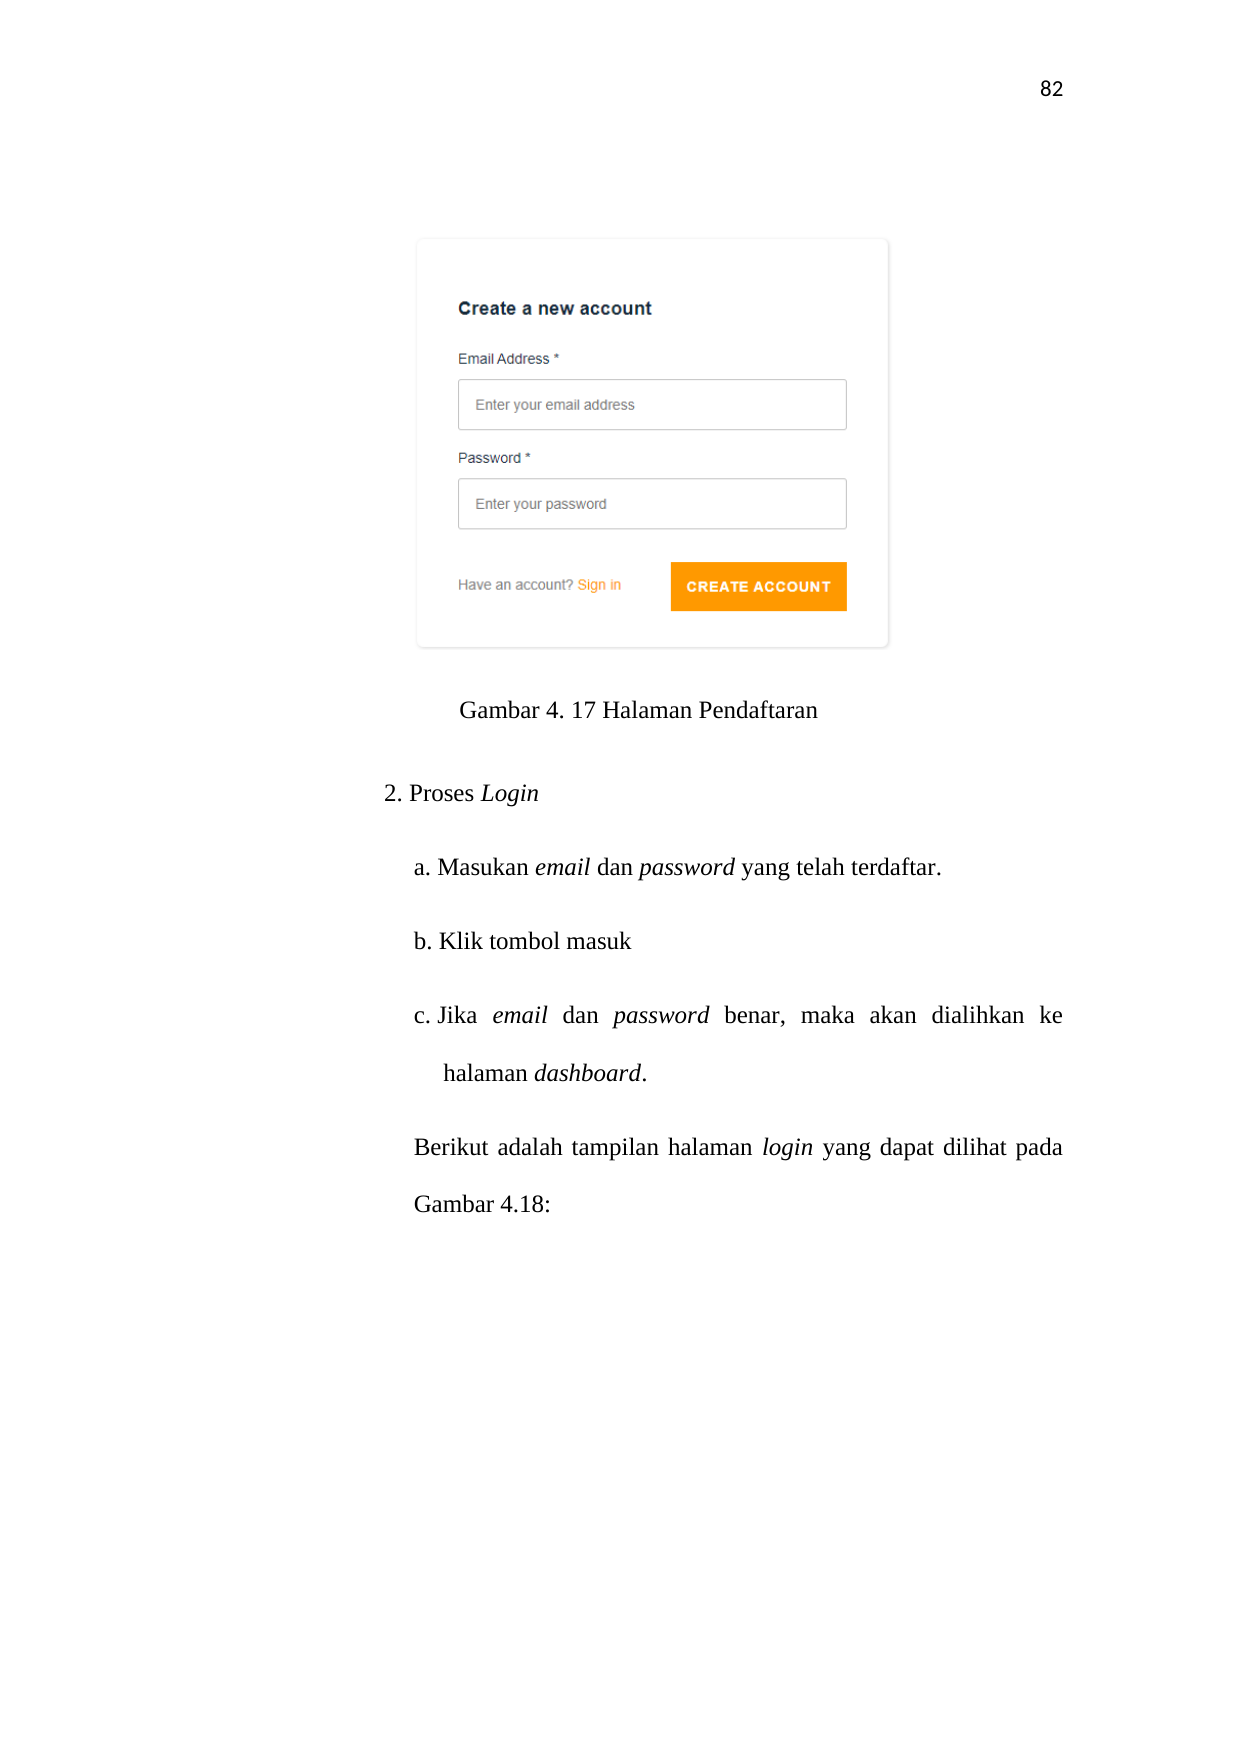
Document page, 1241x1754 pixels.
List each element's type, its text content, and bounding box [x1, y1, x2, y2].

text Klik tombol masuk [413, 926, 1063, 955]
list Berikut adalah tampilan halaman login yang dapat dilihat pada Gambar 4.18: [413, 1132, 1063, 1218]
text Gambar 4. 17 Halaman Pendaftaran [214, 695, 1063, 724]
picture [413, 236, 895, 650]
text Jika email dan password benar, maka akan dialihkan ke halaman dashboard. [413, 1000, 1063, 1086]
text Proses Login [384, 778, 1063, 806]
text Masukan email dan password yang telah terdaftar. [413, 852, 1063, 881]
